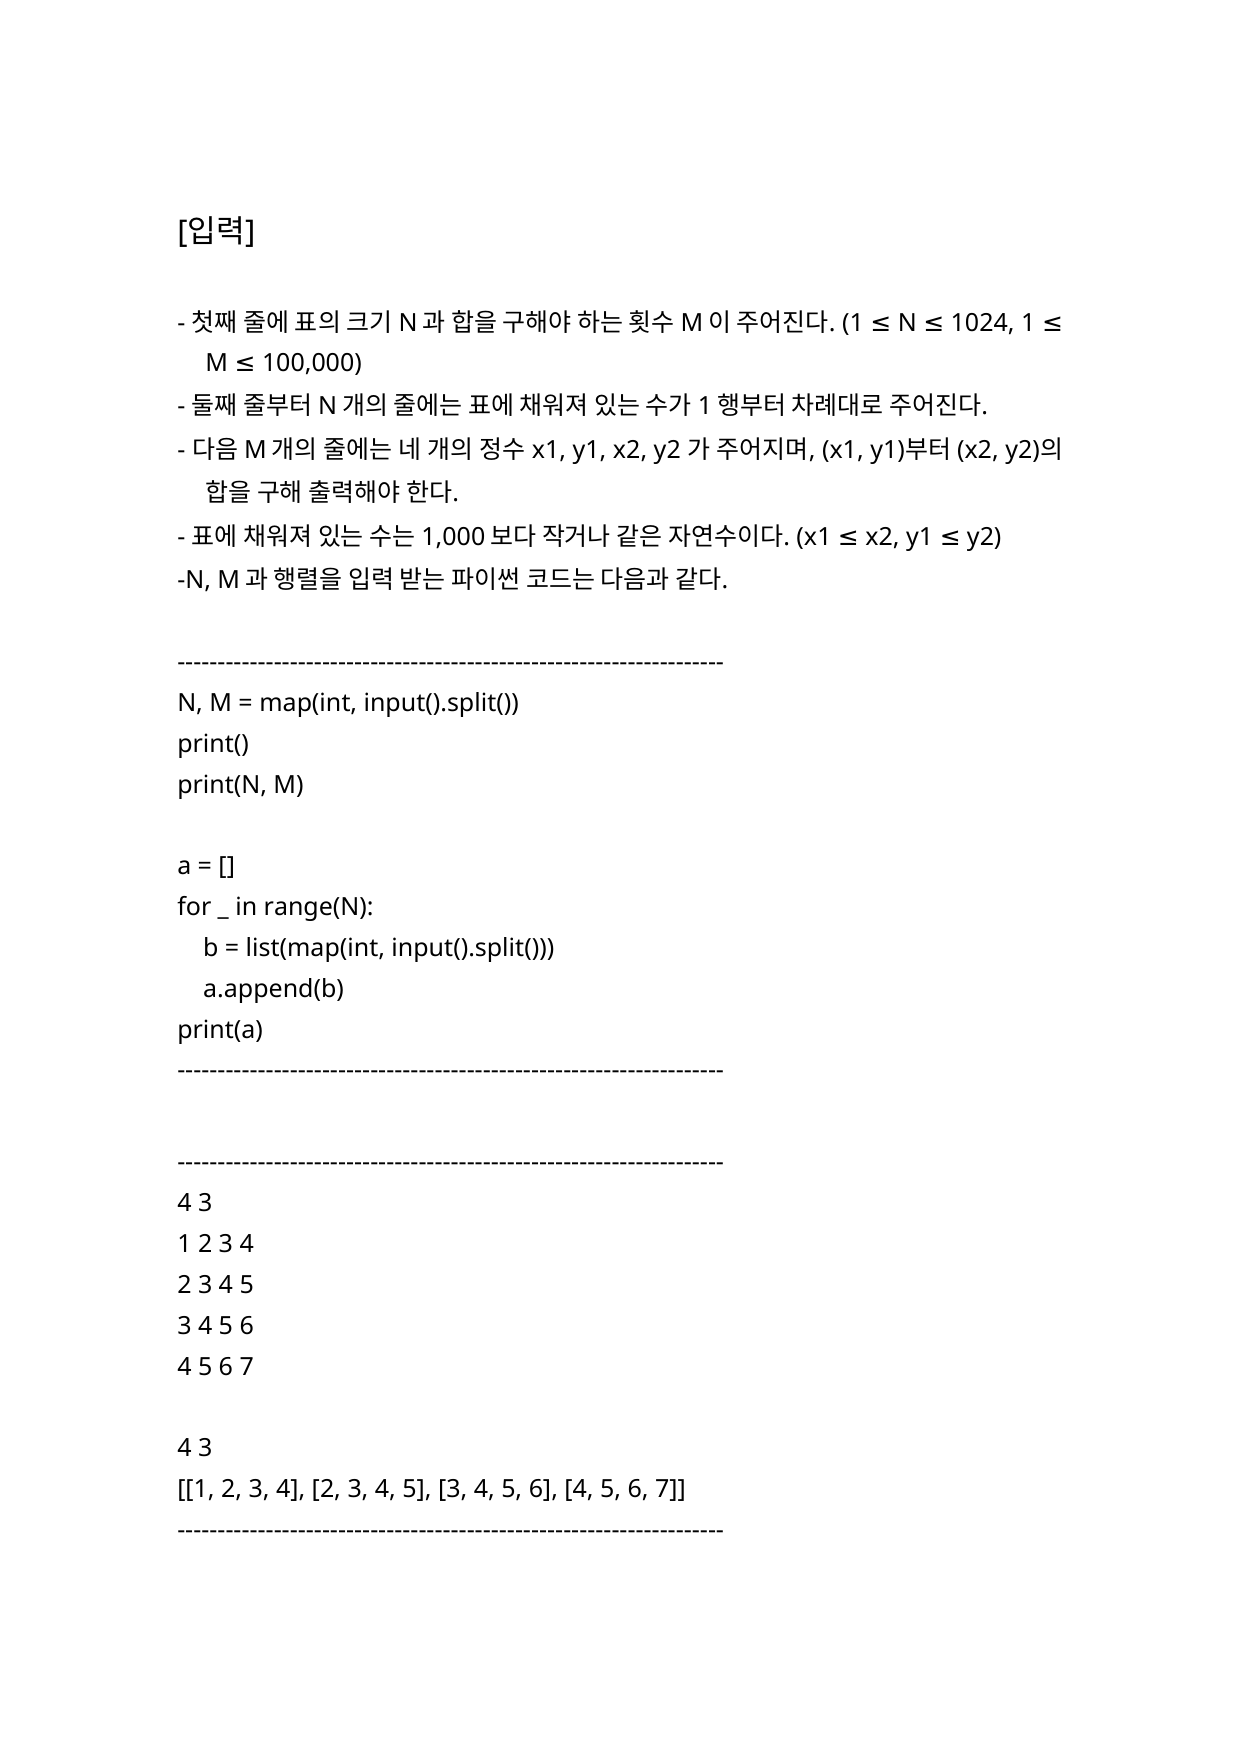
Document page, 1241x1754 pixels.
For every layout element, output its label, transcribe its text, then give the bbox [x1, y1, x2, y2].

text - 표에 채워져 있는 수는 1,000보다 작거나 같은 자연수이다. (x1 ≤ x2, y1 ≤ y2) [177, 516, 1063, 552]
text a.append(b) [177, 971, 1063, 1004]
text - 다음 M개의 줄에는 네 개의 정수 x1, y1, x2, y2 가 주어지며, (x1, y1)부터 (x2, y2)의 합을 구해 출력해야 한다. [177, 429, 1063, 509]
text print(N, M) [177, 766, 1063, 800]
text b = list(map(int, input().split())) [177, 930, 1063, 964]
text 3 4 5 6 [177, 1307, 1063, 1341]
text 4 3 [177, 1185, 1063, 1219]
text print(a) [177, 1011, 1063, 1044]
list N, M과 행렬을 입력 받는 파이썬 코드는 다음과 같다. [177, 559, 1063, 596]
text [[1, 2, 3, 4], [2, 3, 4, 5], [3, 4, 5, 6], [4, 5, 6, 7]] [177, 1471, 1063, 1503]
text -------------------------------------------------------------------- [175, 1503, 1065, 1546]
text - 첫째 줄에 표의 크기 N과 합을 구해야 하는 횟수 M이 주어진다. (1 ≤ N ≤ 1024, 1 ≤ M ≤ 100,000) [177, 302, 1063, 379]
text -------------------------------------------------------------------- [175, 1136, 1065, 1178]
text -------------------------------------------------------------------- [175, 1044, 1065, 1086]
text 4 3 [177, 1430, 1063, 1464]
text for _ in range(N): [177, 889, 1063, 923]
text a = [] [177, 848, 1063, 882]
text - 둘째 줄부터 N개의 줄에는 표에 채워져 있는 수가 1행부터 차례대로 주어진다. [177, 386, 1063, 422]
text 2 3 4 5 [177, 1267, 1063, 1301]
text 1 2 3 4 [177, 1226, 1063, 1260]
text 4 5 6 7 [177, 1348, 1063, 1382]
text N, M = map(int, input().split()) [177, 685, 1063, 719]
text -------------------------------------------------------------------- [175, 636, 1065, 678]
text print() [177, 726, 1063, 759]
text [입력] [177, 207, 1063, 252]
